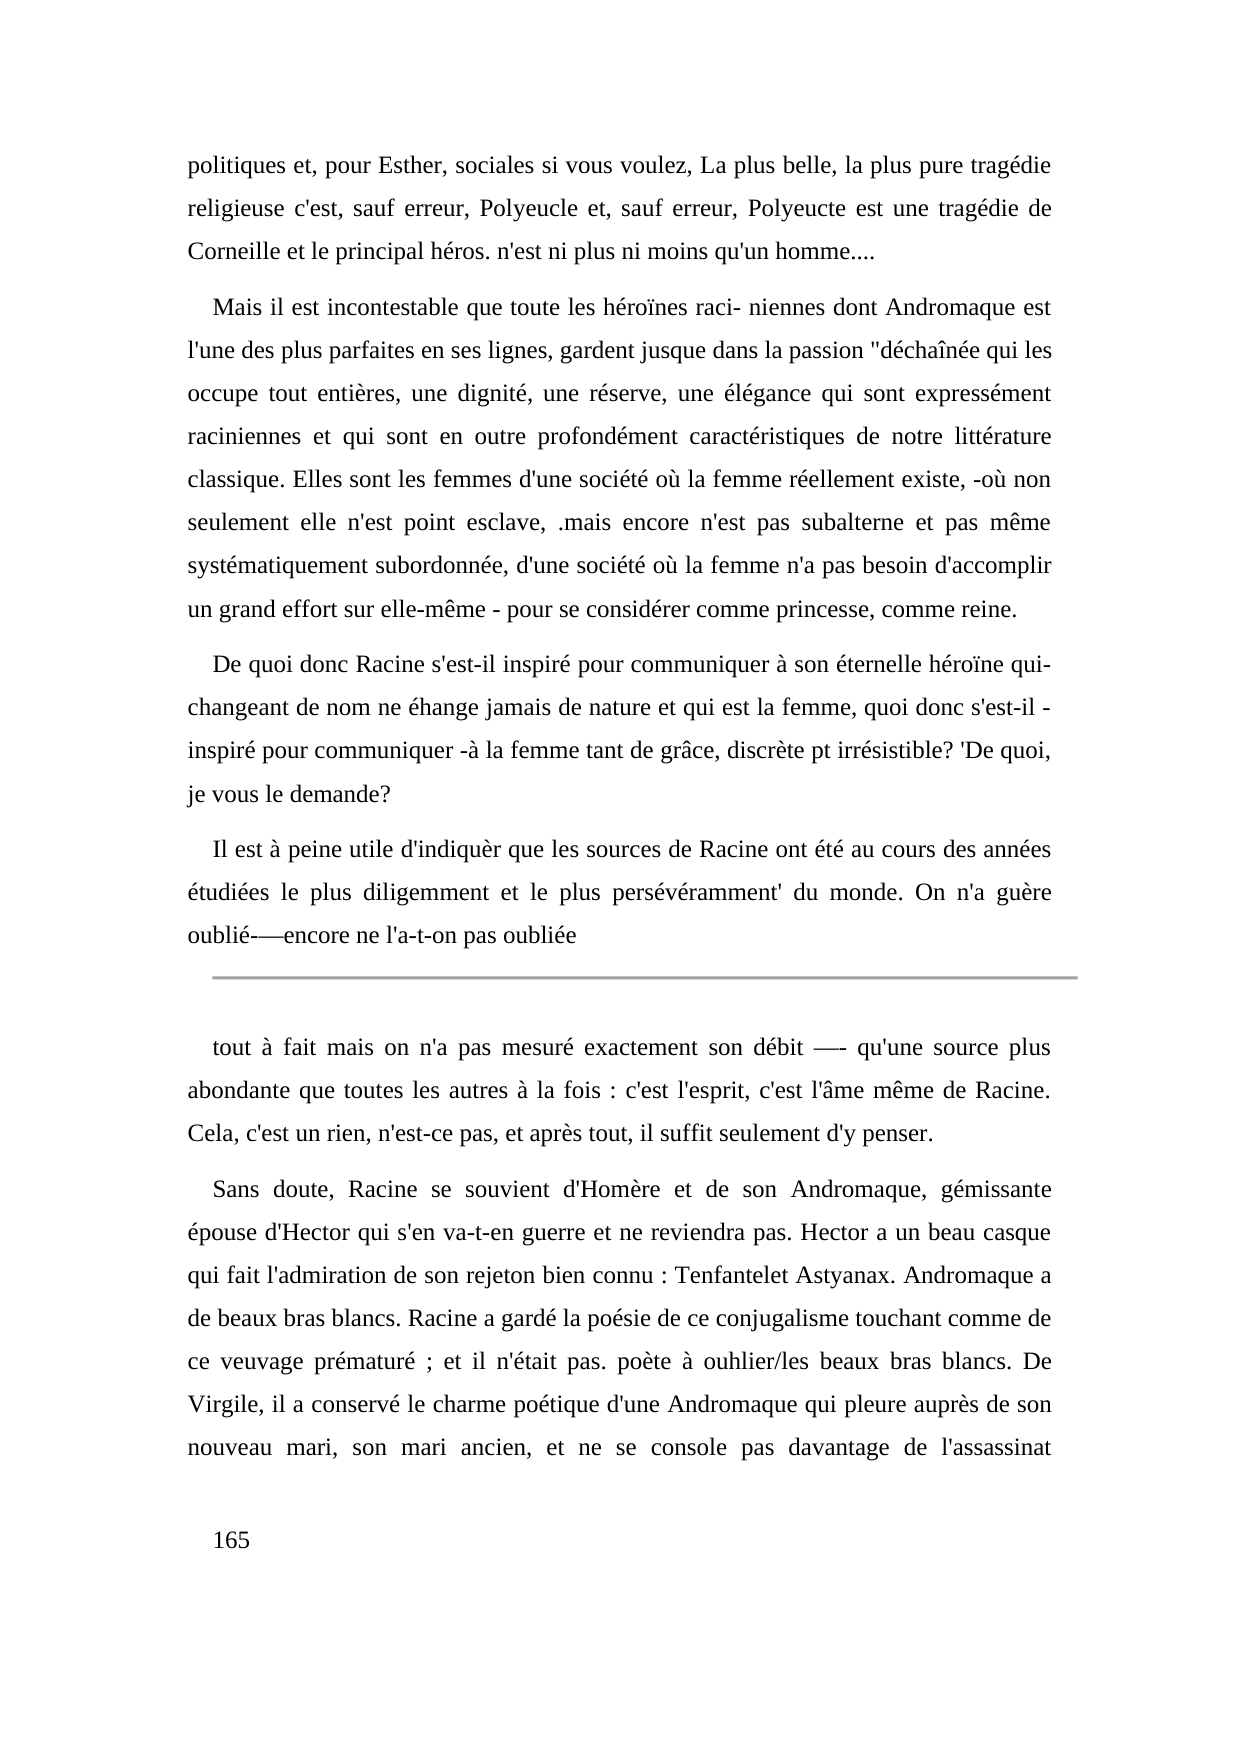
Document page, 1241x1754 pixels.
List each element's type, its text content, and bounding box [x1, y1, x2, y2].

text Mais il est incontestable que toute les héroïnes raci- niennes dont Andromaque est l'une des plus parfaites en ses lignes, gardent jusque dans la passion "déchaînée qui les occupe tout entières, une dignité, une réserve, une élégance qui sont expressément raciniennes et qui sont en outre profondément caractéristiques de notre littérature classique. Elles sont les femmes d'une société où la femme réellement existe, -où non seulement elle n'est point esclave, .mais encore n'est pas subalterne et pas même systématiquement subordonnée, d'une société où la femme n'a pas besoin d'accomplir un grand effort sur elle-même - pour se considérer comme princesse, comme reine. [187, 292, 1053, 622]
text tout à fait mais on n'a pas mesuré exactement son débit —- qu'une source plus abondante que toutes les autres à la fois : c'est l'esprit, c'est l'âme même de Racine. Cela, c'est un rien, n'est-ce pas, et après tout, il suffit seulement d'y penser. [187, 1032, 1053, 1147]
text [187, 1174, 1053, 1461]
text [187, 150, 1053, 265]
text De quoi donc Racine s'est-il inspiré pour communiquer à son éternelle héroïne qui-changeant de nom ne éhange jamais de nature et qui est la femme, quoi donc s'est-il -inspiré pour communiquer -à la femme tant de grâce, discrète pt irrésistible? 'De quoi, je vous le demande? [187, 649, 1053, 807]
text Il est à peine utile d'indiquèr que les sources de Racine ont été au cours des années étudiées le plus diligemment et le plus persévéramment' du monde. On n'a guère oublié-—encore ne l'a-t-on pas oubliée [187, 834, 1053, 949]
